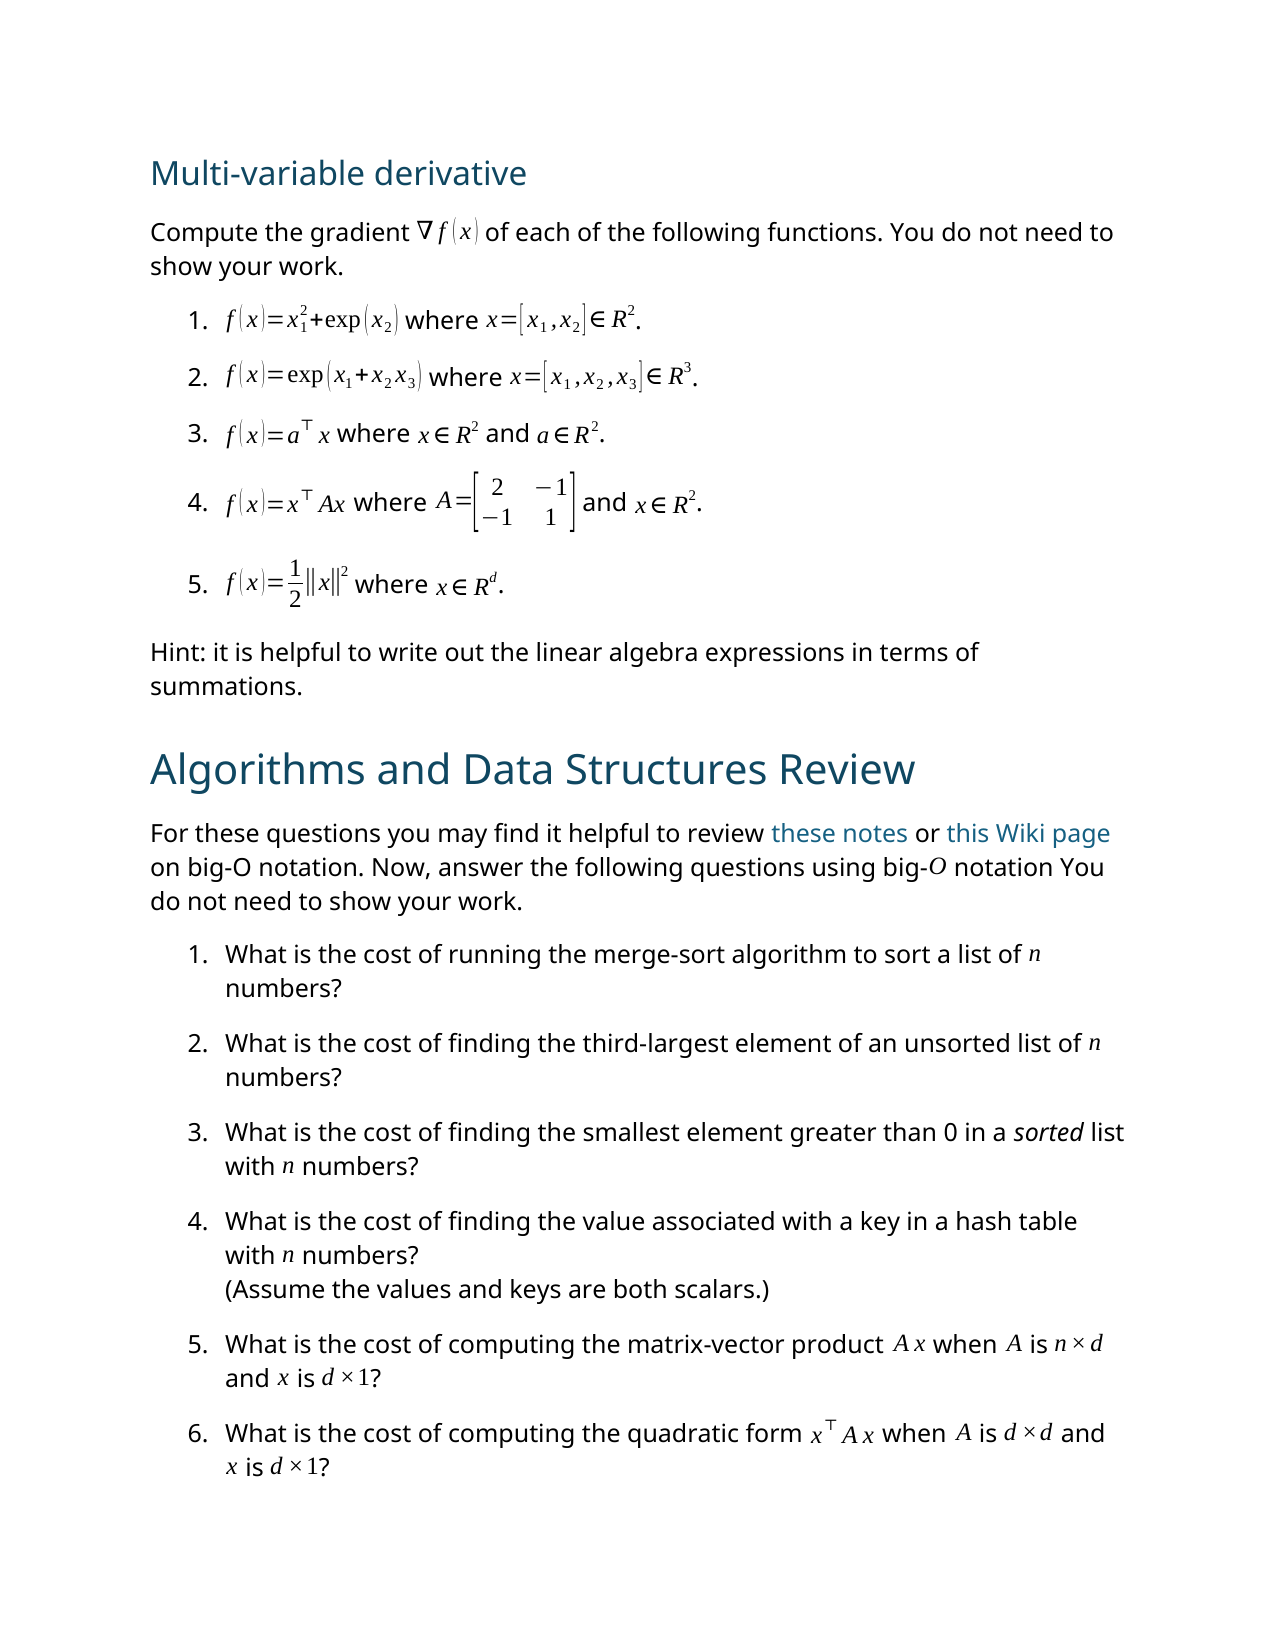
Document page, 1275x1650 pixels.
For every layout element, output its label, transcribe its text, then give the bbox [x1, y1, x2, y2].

list What is the cost of computing the matrix-vector product when is and is ? [187, 1326, 1125, 1394]
subtitle Algorithms and Data Structures Review [150, 740, 1125, 797]
list What is the cost of finding the smallest element greater than 0 in a sorted list with numbers? [187, 1114, 1125, 1182]
list What is the cost of finding the third-largest element of an unsorted list of numbers? [187, 1025, 1125, 1093]
list where . [187, 554, 1125, 613]
text Hint: it is helpful to write out the linear algebra expressions in terms of summations. [150, 634, 1125, 702]
subtitle Multi-variable derivative [150, 150, 1125, 195]
list where and . [187, 471, 1125, 534]
list What is the cost of running the merge-sort algorithm to sort a list of numbers? [187, 936, 1125, 1004]
text For these questions you may find it helpful to review these notes or this Wiki page on big-O notation. Now, answer the following questions using big- notation You do not need to show your work. [150, 815, 1125, 918]
list where . [187, 301, 1125, 338]
text Compute the gradient of each of the following functions. You do not need to show your work. [150, 214, 1125, 282]
list where . [187, 358, 1125, 395]
list What is the cost of finding the value associated with a key in a hash table with numbers? (Assume the values and keys are both scalars.) [187, 1203, 1125, 1305]
list What is the cost of computing the quadratic form when is and is ? [187, 1415, 1125, 1483]
list where and . [187, 416, 1125, 450]
